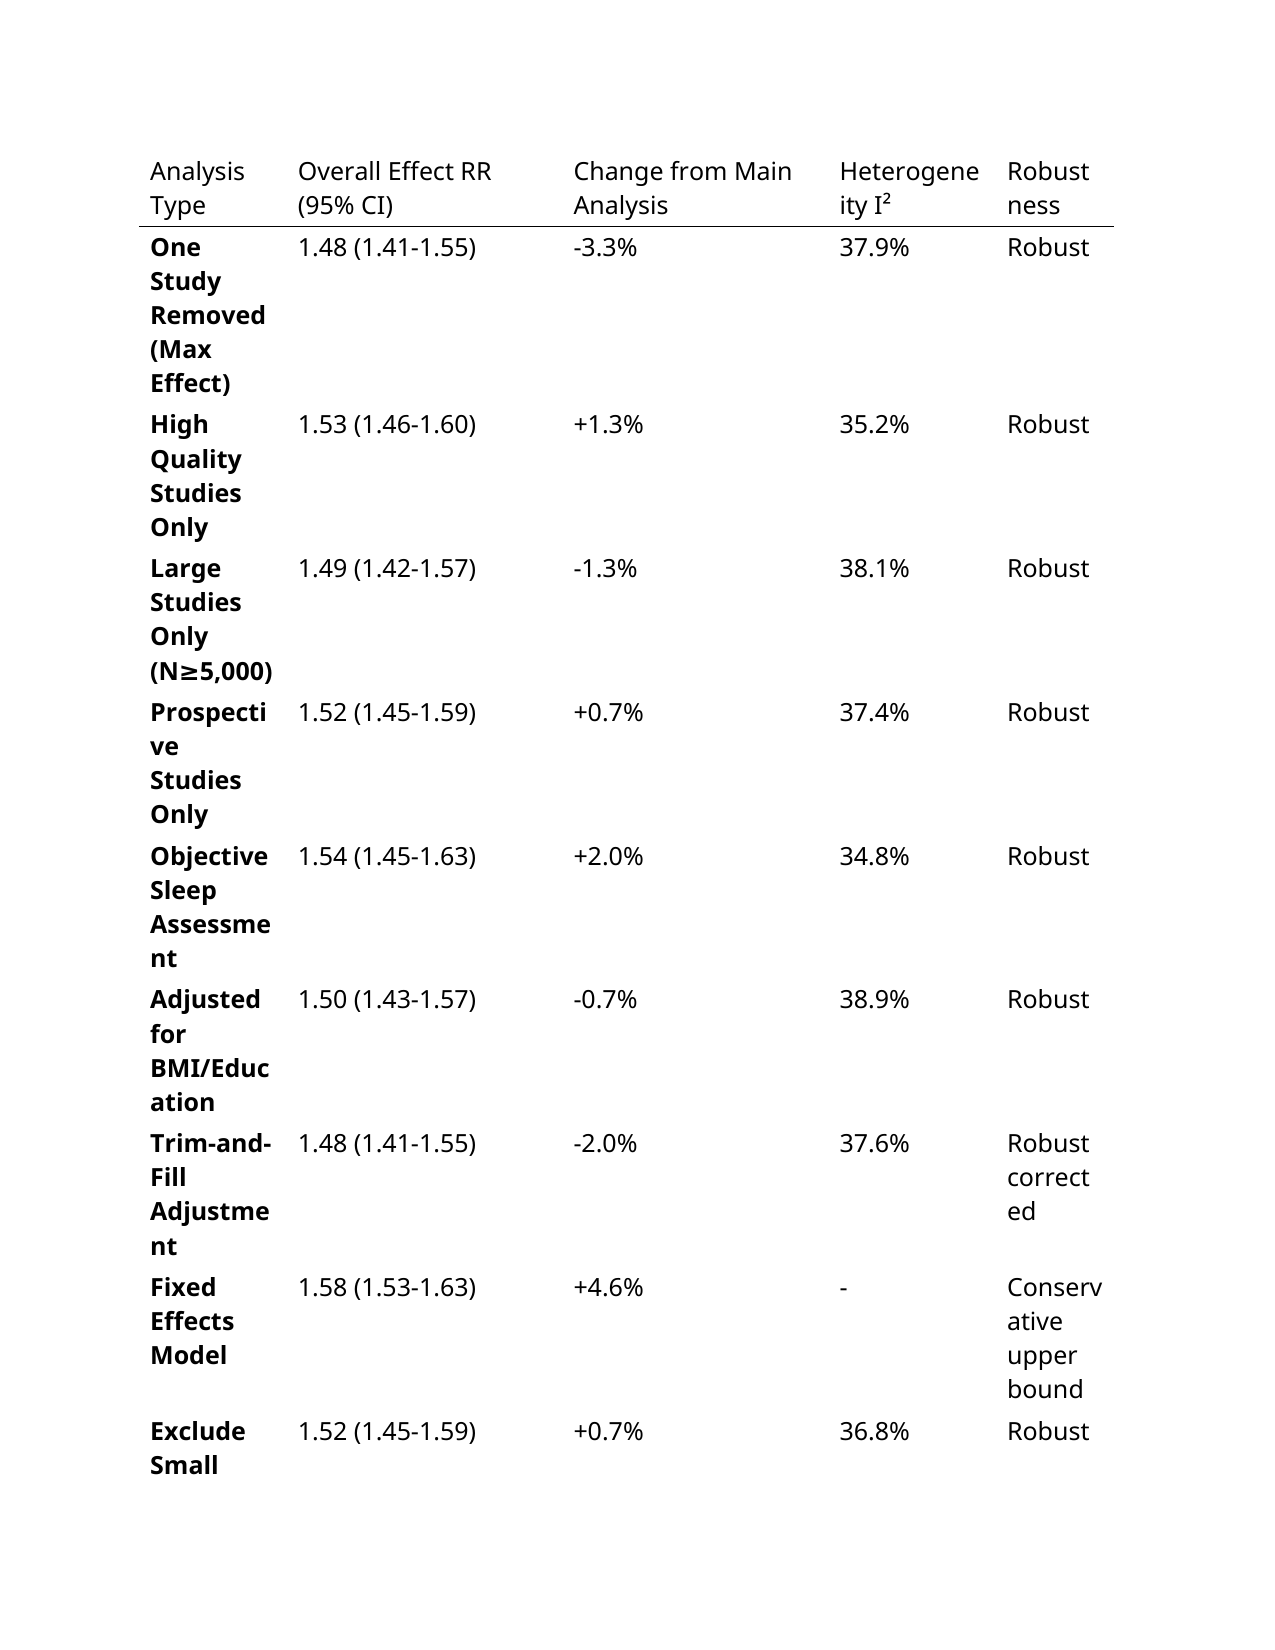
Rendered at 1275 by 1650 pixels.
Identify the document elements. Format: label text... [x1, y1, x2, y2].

table_cell +0.7% [562, 1410, 828, 1482]
table_cell 1.49 (1.42-1.57) [286, 547, 562, 691]
table_cell Fixed Effects Model [139, 1266, 286, 1410]
table_cell Robust [996, 979, 1114, 1122]
table_cell Robust corrected [996, 1122, 1114, 1266]
table_header Robustness [996, 150, 1114, 226]
table_cell +2.0% [562, 835, 828, 978]
table_cell 37.9% [828, 227, 996, 403]
table_cell +4.6% [562, 1266, 828, 1410]
table_cell +1.3% [562, 404, 828, 547]
table_cell 38.1% [828, 547, 996, 691]
table_cell Robust [996, 227, 1114, 403]
table_cell 35.2% [828, 404, 996, 547]
table_cell 1.48 (1.41-1.55) [286, 1122, 562, 1266]
table_header Analysis Type [139, 150, 286, 226]
table_cell 1.54 (1.45-1.63) [286, 835, 562, 978]
table_cell Adjusted for BMI/Education [139, 979, 286, 1122]
table_cell 1.48 (1.41-1.55) [286, 227, 562, 403]
table_cell - [828, 1266, 996, 1410]
table_cell Robust [996, 404, 1114, 547]
table_cell 1.52 (1.45-1.59) [286, 1410, 562, 1482]
table_cell One Study Removed (Max Effect) [139, 227, 286, 403]
table_cell Robust [996, 835, 1114, 978]
table_cell -3.3% [562, 227, 828, 403]
table_cell Robust [996, 1410, 1114, 1482]
table_cell Prospective Studies Only [139, 691, 286, 835]
table_cell 37.4% [828, 691, 996, 835]
table_cell Exclude Small Studies [139, 1410, 286, 1482]
table_cell 36.8% [828, 1410, 996, 1482]
table_cell Large Studies Only (N≥5,000) [139, 547, 286, 691]
table_header Overall Effect RR (95% CI) [286, 150, 562, 226]
table_header Heterogeneity I² [828, 150, 996, 226]
table_cell 37.6% [828, 1122, 996, 1266]
table_cell Trim-and-Fill Adjustment [139, 1122, 286, 1266]
table_cell Robust [996, 547, 1114, 691]
table_cell 1.50 (1.43-1.57) [286, 979, 562, 1122]
table_cell High Quality Studies Only [139, 404, 286, 547]
table_cell -2.0% [562, 1122, 828, 1266]
table_cell Robust [996, 691, 1114, 835]
table_cell 1.53 (1.46-1.60) [286, 404, 562, 547]
table_cell Objective Sleep Assessment [139, 835, 286, 978]
table_cell 1.58 (1.53-1.63) [286, 1266, 562, 1410]
table_cell 34.8% [828, 835, 996, 978]
table_cell 38.9% [828, 979, 996, 1122]
table_header Change from Main Analysis [562, 150, 828, 226]
table_cell -1.3% [562, 547, 828, 691]
table_cell -0.7% [562, 979, 828, 1122]
table_cell +0.7% [562, 691, 828, 835]
table_cell Conservative upper bound [996, 1266, 1114, 1410]
table_cell 1.52 (1.45-1.59) [286, 691, 562, 835]
